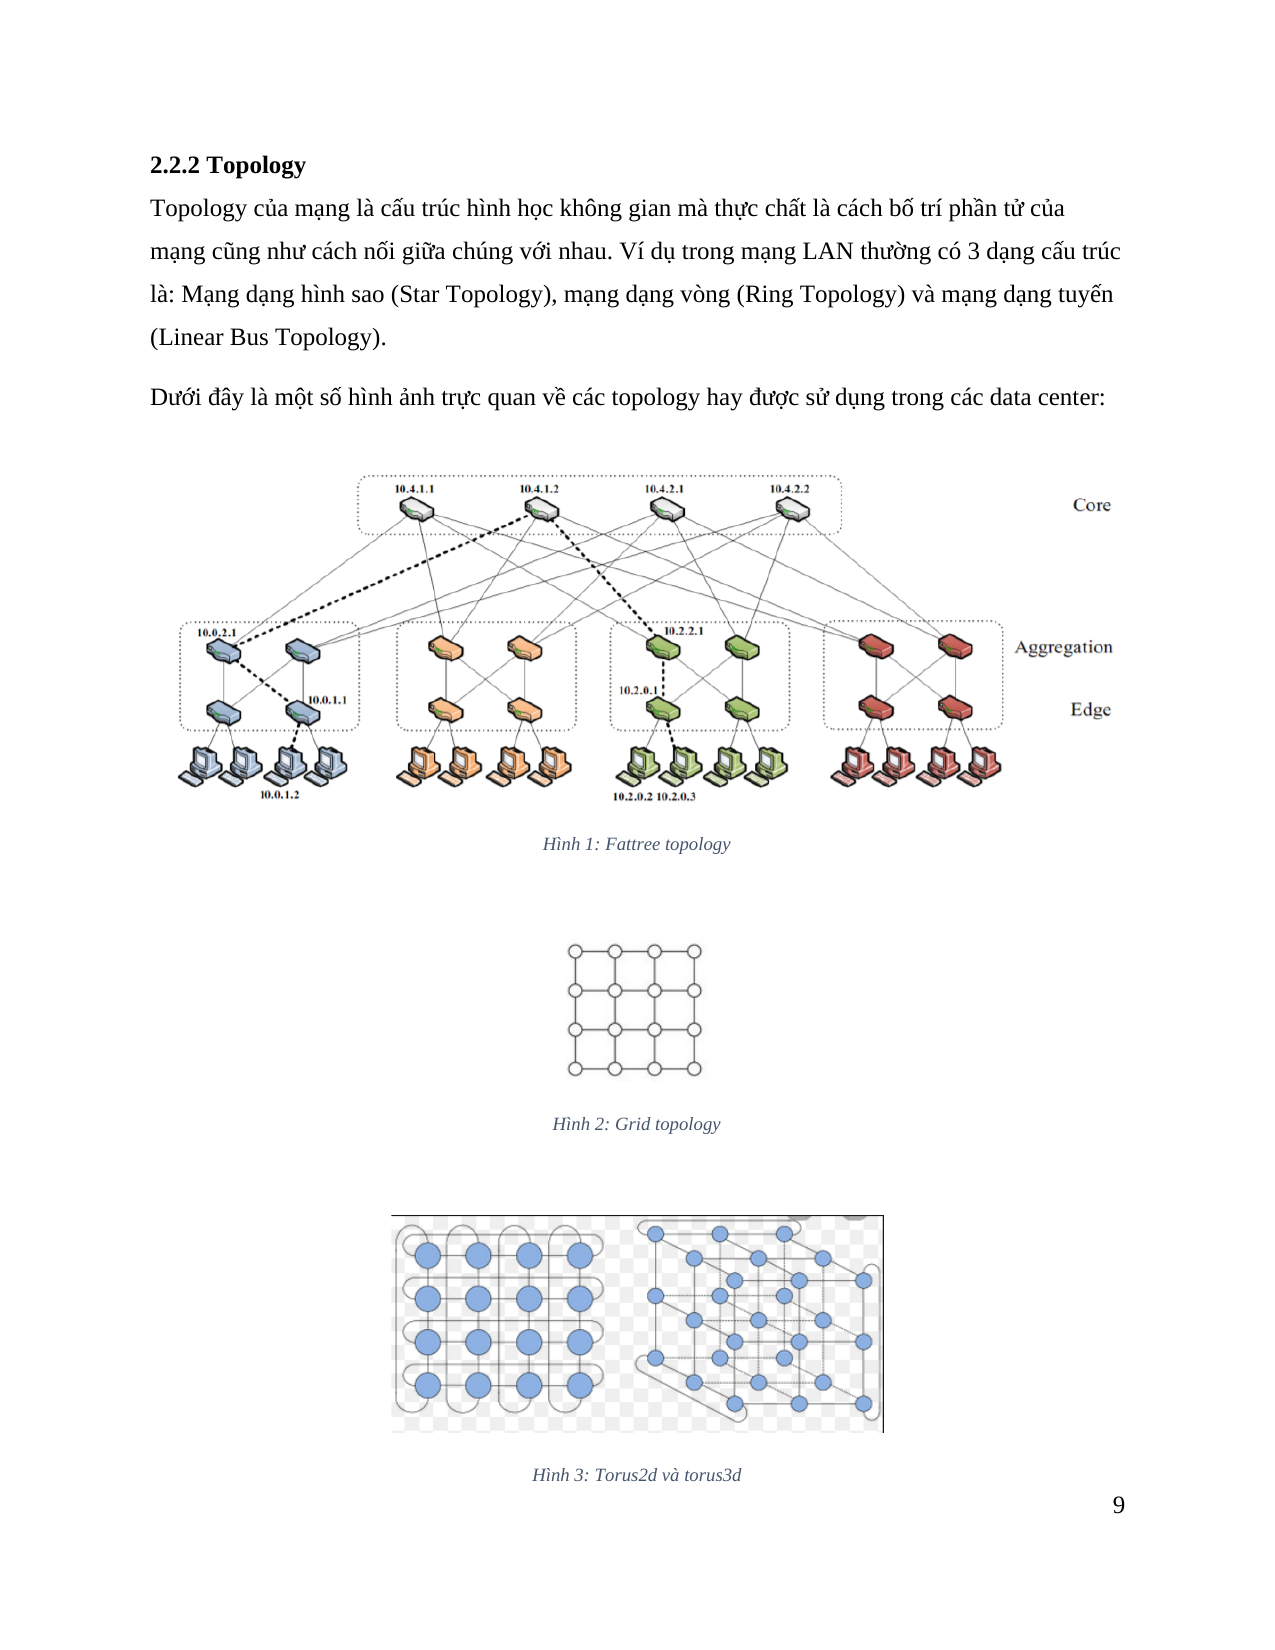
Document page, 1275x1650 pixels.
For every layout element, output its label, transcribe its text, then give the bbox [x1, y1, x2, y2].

text Dưới đây là một số hình ảnh trực quan về các topology hay được sử dụng trong các data center: [150, 382, 1125, 411]
picture [391, 1215, 884, 1433]
picture [150, 442, 1125, 803]
text Hình 1: Fattree topology [150, 833, 1125, 855]
text Topology của mạng là cấu trúc hình học không gian mà thực chất là cách bố trí phần tử của mạng cũng như cách nối giữa chúng với nhau. Ví dụ trong mạng LAN thường có 3 dạng cấu trúc là: Mạng dạng hình sao (Star Topology), mạng dạng vòng (Ring Topology) và mạng dạng tuyến (Linear Bus Topology). [150, 193, 1125, 351]
subtitle 2.2.2 Topology [150, 150, 1125, 179]
picture [566, 935, 709, 1082]
text Hình 2: Grid topology [150, 1113, 1125, 1134]
text Hình 3: Torus2d và torus3d [150, 1463, 1125, 1485]
